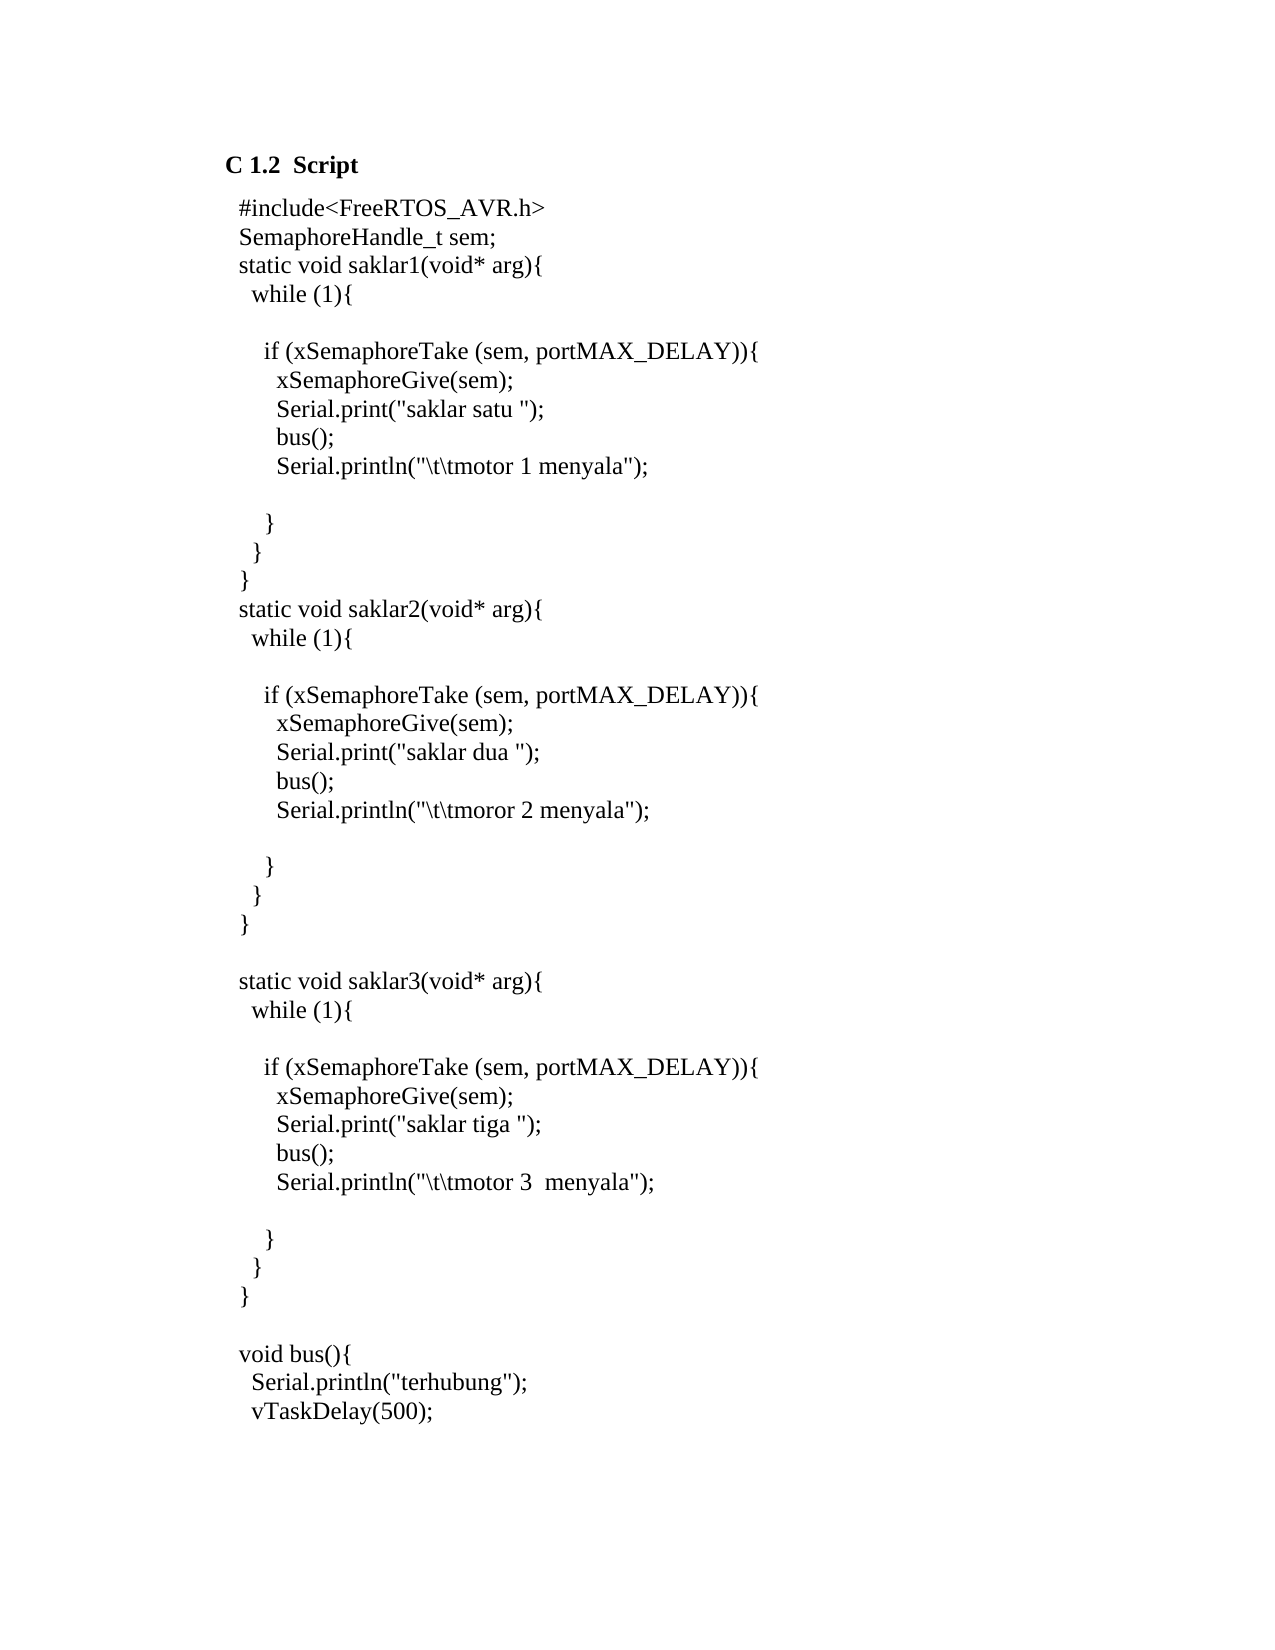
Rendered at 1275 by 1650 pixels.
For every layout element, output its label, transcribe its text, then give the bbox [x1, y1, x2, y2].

list xSemaphoreGive(sem); [239, 708, 1125, 737]
list Serial.println("\t\tmoror 2 menyala"); [239, 795, 1125, 823]
list } [239, 508, 1125, 537]
list Serial.print("saklar satu "); [239, 394, 1125, 422]
list Serial.println("\t\tmotor 3 menyala"); [239, 1167, 1125, 1196]
list while (1){ [239, 623, 1125, 652]
list bus(); [239, 422, 1125, 451]
list xSemaphoreGive(sem); [239, 365, 1125, 394]
list Serial.println("\t\tmotor 1 menyala"); [239, 451, 1125, 480]
list bus(); [239, 766, 1125, 795]
list } [239, 565, 1125, 594]
list bus(); [239, 1138, 1125, 1167]
list } [239, 1281, 1125, 1310]
list Serial.println("terhubung"); [239, 1367, 1125, 1396]
list void bus(){ [239, 1339, 1125, 1367]
list } [239, 1224, 1125, 1252]
list Serial.print("saklar tiga "); [239, 1109, 1125, 1138]
list while (1){ [239, 279, 1125, 308]
list } [239, 909, 1125, 938]
list if (xSemaphoreTake (sem, portMAX_DELAY)){ [239, 1052, 1125, 1081]
list static void saklar3(void* arg){ [239, 966, 1125, 995]
list while (1){ [239, 995, 1125, 1024]
list SemaphoreHandle_t sem; [239, 222, 1125, 251]
list } [239, 1252, 1125, 1281]
list } [239, 537, 1125, 565]
list static void saklar1(void* arg){ [239, 251, 1125, 279]
list #include<FreeRTOS_AVR.h> [239, 193, 1125, 222]
list if (xSemaphoreTake (sem, portMAX_DELAY)){ [239, 680, 1125, 708]
list if (xSemaphoreTake (sem, portMAX_DELAY)){ [239, 336, 1125, 365]
list xSemaphoreGive(sem); [239, 1081, 1125, 1109]
list } [239, 880, 1125, 909]
list } [239, 851, 1125, 880]
list vTaskDelay(500); [239, 1396, 1125, 1425]
text C 1.2 Script [225, 150, 1125, 179]
list Serial.print("saklar dua "); [239, 737, 1125, 766]
list static void saklar2(void* arg){ [239, 594, 1125, 623]
